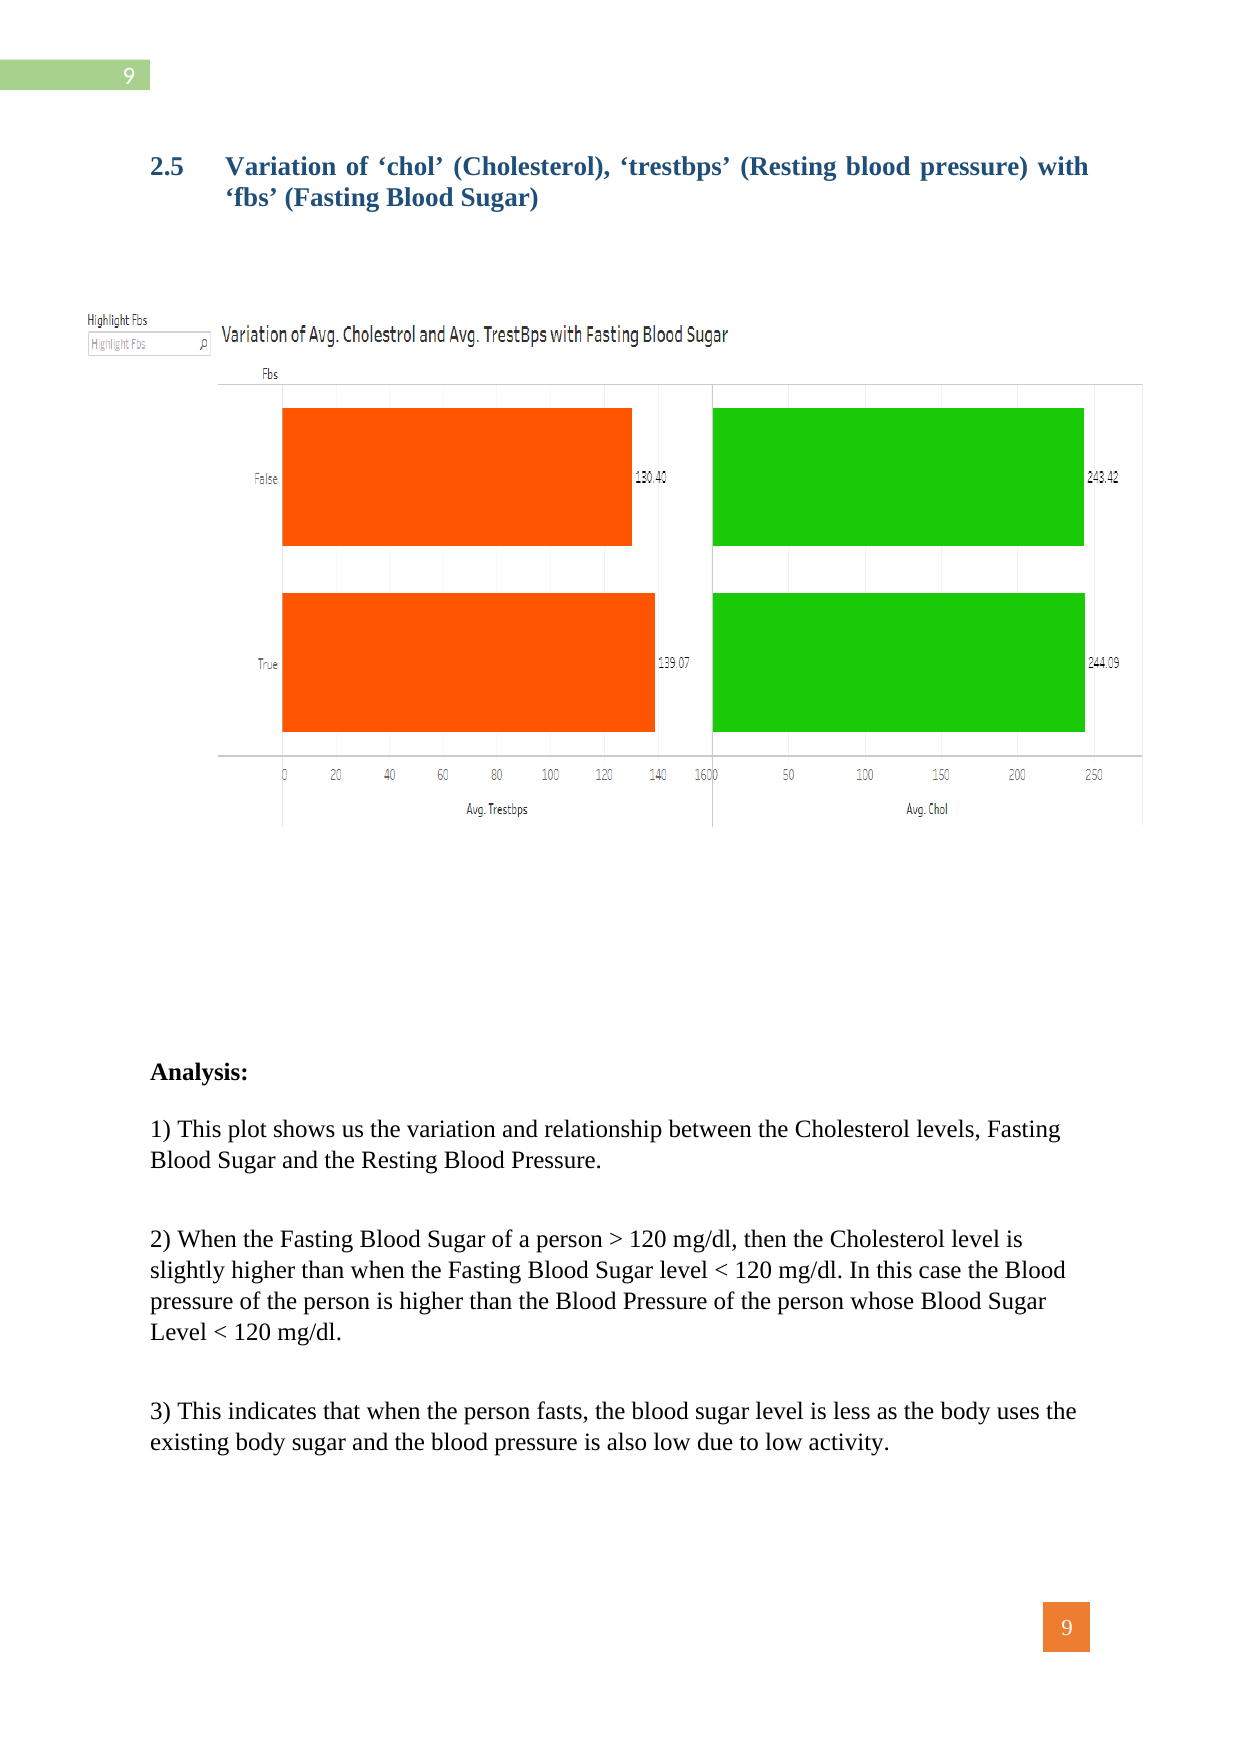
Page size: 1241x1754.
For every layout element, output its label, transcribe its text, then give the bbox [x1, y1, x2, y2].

text Analysis: [150, 1057, 1090, 1086]
text 3) This indicates that when the person fasts, the blood sugar level is less as the body uses the existing body sugar and the blood pressure is also low due to low activity. [150, 1365, 1090, 1456]
picture [80, 306, 1143, 834]
text 1) This plot shows us the variation and relationship between the Cholesterol levels, Fasting Blood Sugar and the Resting Blood Pressure. [150, 1114, 1090, 1174]
text 2) When the Fasting Blood Sugar of a person > 120 mg/dl, then the Cholesterol level is slightly higher than when the Fasting Blood Sugar level < 120 mg/dl. In this case the Blood pressure of the person is higher than the Blood Pressure of the person whose Blood Sugar Level < 120 mg/dl. [150, 1193, 1090, 1346]
text 2.5 Variation of ‘chol’ (Cholesterol), ‘trestbps’ (Resting blood pressure) with ‘fbs’ (Fasting Blood Sugar) [150, 150, 1090, 212]
